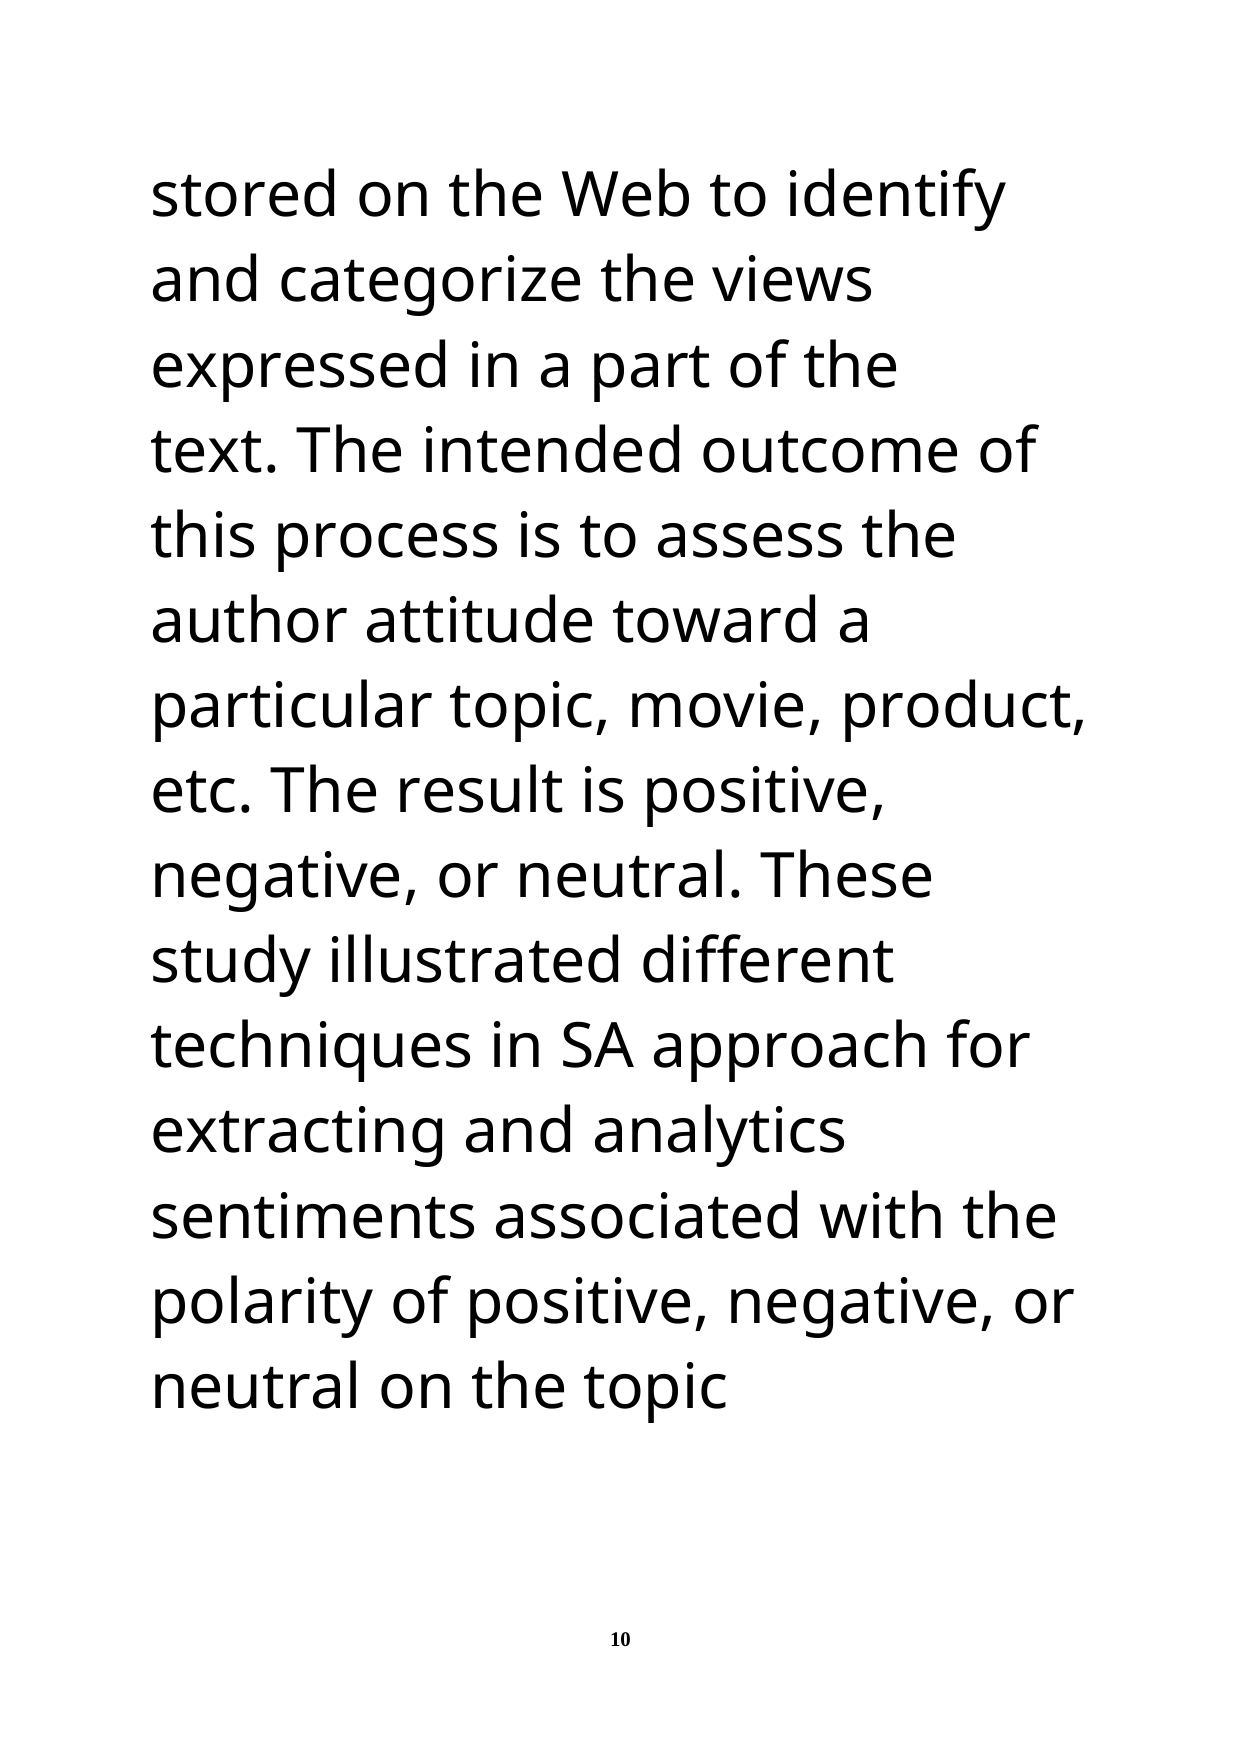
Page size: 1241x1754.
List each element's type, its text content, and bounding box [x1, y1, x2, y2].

text text. The intended outcome of this process is to assess the author attitude toward a [150, 405, 1090, 661]
text sentiments associated with the polarity of positive, negative, or neutral on the topic [150, 1171, 1090, 1427]
text study illustrated different techniques in SA approach for extracting and analytics [150, 916, 1090, 1171]
text stored on the Web to identify and categorize the views expressed in a part of the [150, 150, 1090, 405]
text particular topic, movie, product, etc. The result is positive, negative, or neutral. These [150, 661, 1090, 916]
